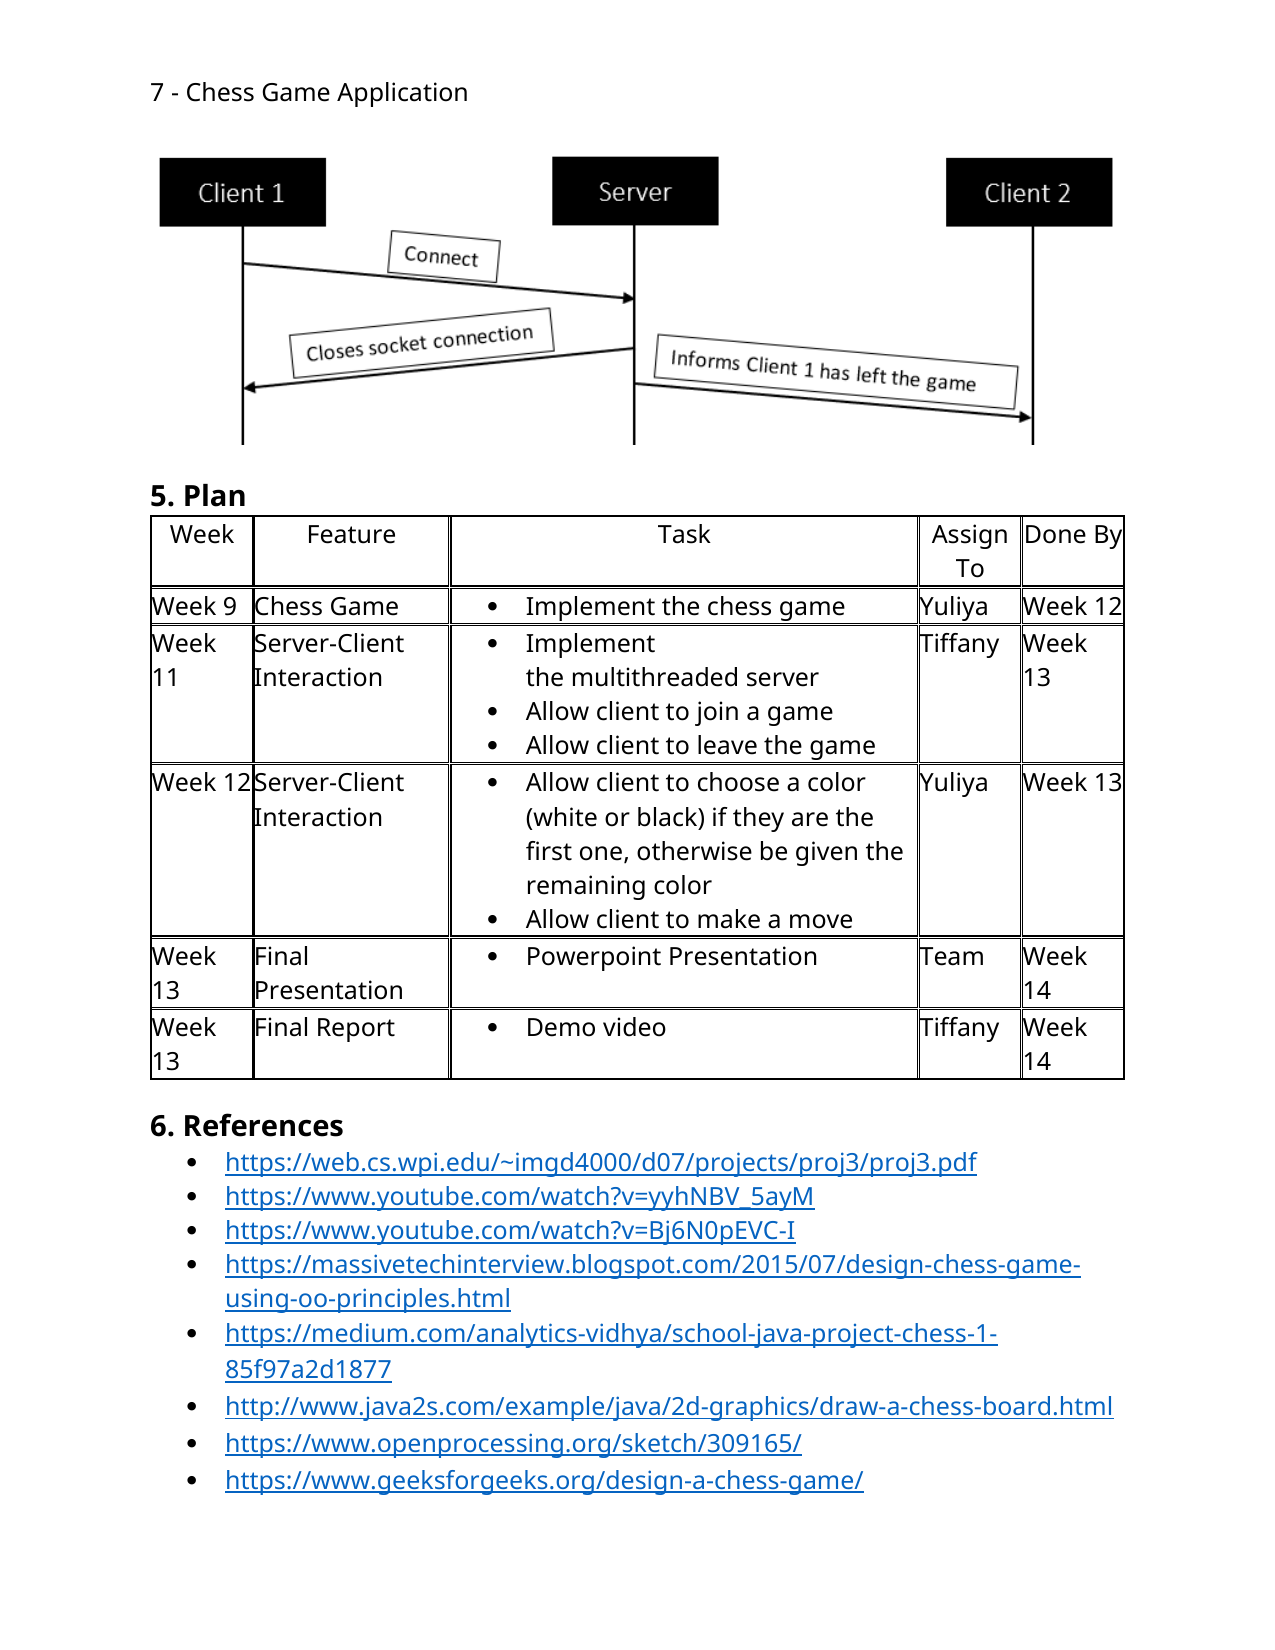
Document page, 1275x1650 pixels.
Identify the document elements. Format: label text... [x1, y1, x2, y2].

table_cell Week 13 [1023, 765, 1123, 935]
table_cell Week 9 [152, 589, 252, 622]
table_header Done By [1023, 517, 1123, 585]
table_cell Yuliya [920, 589, 1020, 622]
table_cell Demo video [452, 1010, 917, 1078]
picture [150, 150, 1125, 445]
table_cell Week 12 [152, 765, 252, 935]
table_cell Chess Game [255, 589, 448, 622]
list https://massivetechinterview.blogspot.com/2015/07/design-chess-game-using-oo-principles.html [187, 1247, 1125, 1315]
table_cell Week 14 [1023, 1010, 1123, 1078]
list https://www.openprocessing.org/sketch/309165/ [187, 1426, 1125, 1459]
table_cell Server-Client Interaction [255, 626, 448, 762]
table_cell Week 13 [152, 939, 252, 1007]
table_header Assign To [920, 517, 1020, 585]
text 5. Plan [150, 476, 1125, 515]
table_header Week [152, 517, 252, 585]
table_cell Yuliya [920, 765, 1020, 935]
table_cell Implement the multithreaded server Allow client to join a game Allow client to leave the game [452, 626, 917, 762]
table_cell Final Presentation [255, 939, 448, 1007]
list https://www.youtube.com/watch?v=Bj6N0pEVC-I [187, 1213, 1125, 1247]
list https://www.geeksforgeeks.org/design-a-chess-game/ [187, 1462, 1125, 1496]
list https://web.cs.wpi.edu/~imgd4000/d07/projects/proj3/proj3.pdf [187, 1145, 1125, 1179]
table_cell Allow client to choose a color (white or black) if they are the first one, otherwise be given the remaining color Allow client to make a move [452, 765, 917, 935]
table_cell Tiffany [920, 626, 1020, 762]
table_header Feature [255, 517, 448, 585]
list http://www.java2s.com/example/java/2d-graphics/draw-a-chess-board.html [187, 1389, 1125, 1423]
list https://medium.com/analytics-vidhya/school-java-project-chess-1-85f97a2d1877 [187, 1315, 1125, 1386]
table_cell Week 14 [1023, 939, 1123, 1007]
table_cell Implement the chess game [452, 589, 917, 622]
table_cell Server-Client Interaction [255, 765, 448, 935]
table_cell Team [920, 939, 1020, 1007]
table_cell Week 13 [152, 1010, 252, 1078]
table_cell Week 12 [1023, 589, 1123, 622]
text 6. References [150, 1105, 1125, 1145]
table_cell Tiffany [920, 1010, 1020, 1078]
table_cell Powerpoint Presentation [452, 939, 917, 1007]
table_header Task [452, 517, 917, 585]
table_cell Week 13 [1023, 626, 1123, 762]
table_cell Final Report [255, 1010, 448, 1078]
list https://www.youtube.com/watch?v=yyhNBV_5ayM [187, 1179, 1125, 1213]
table_cell Week 11 [152, 626, 252, 762]
